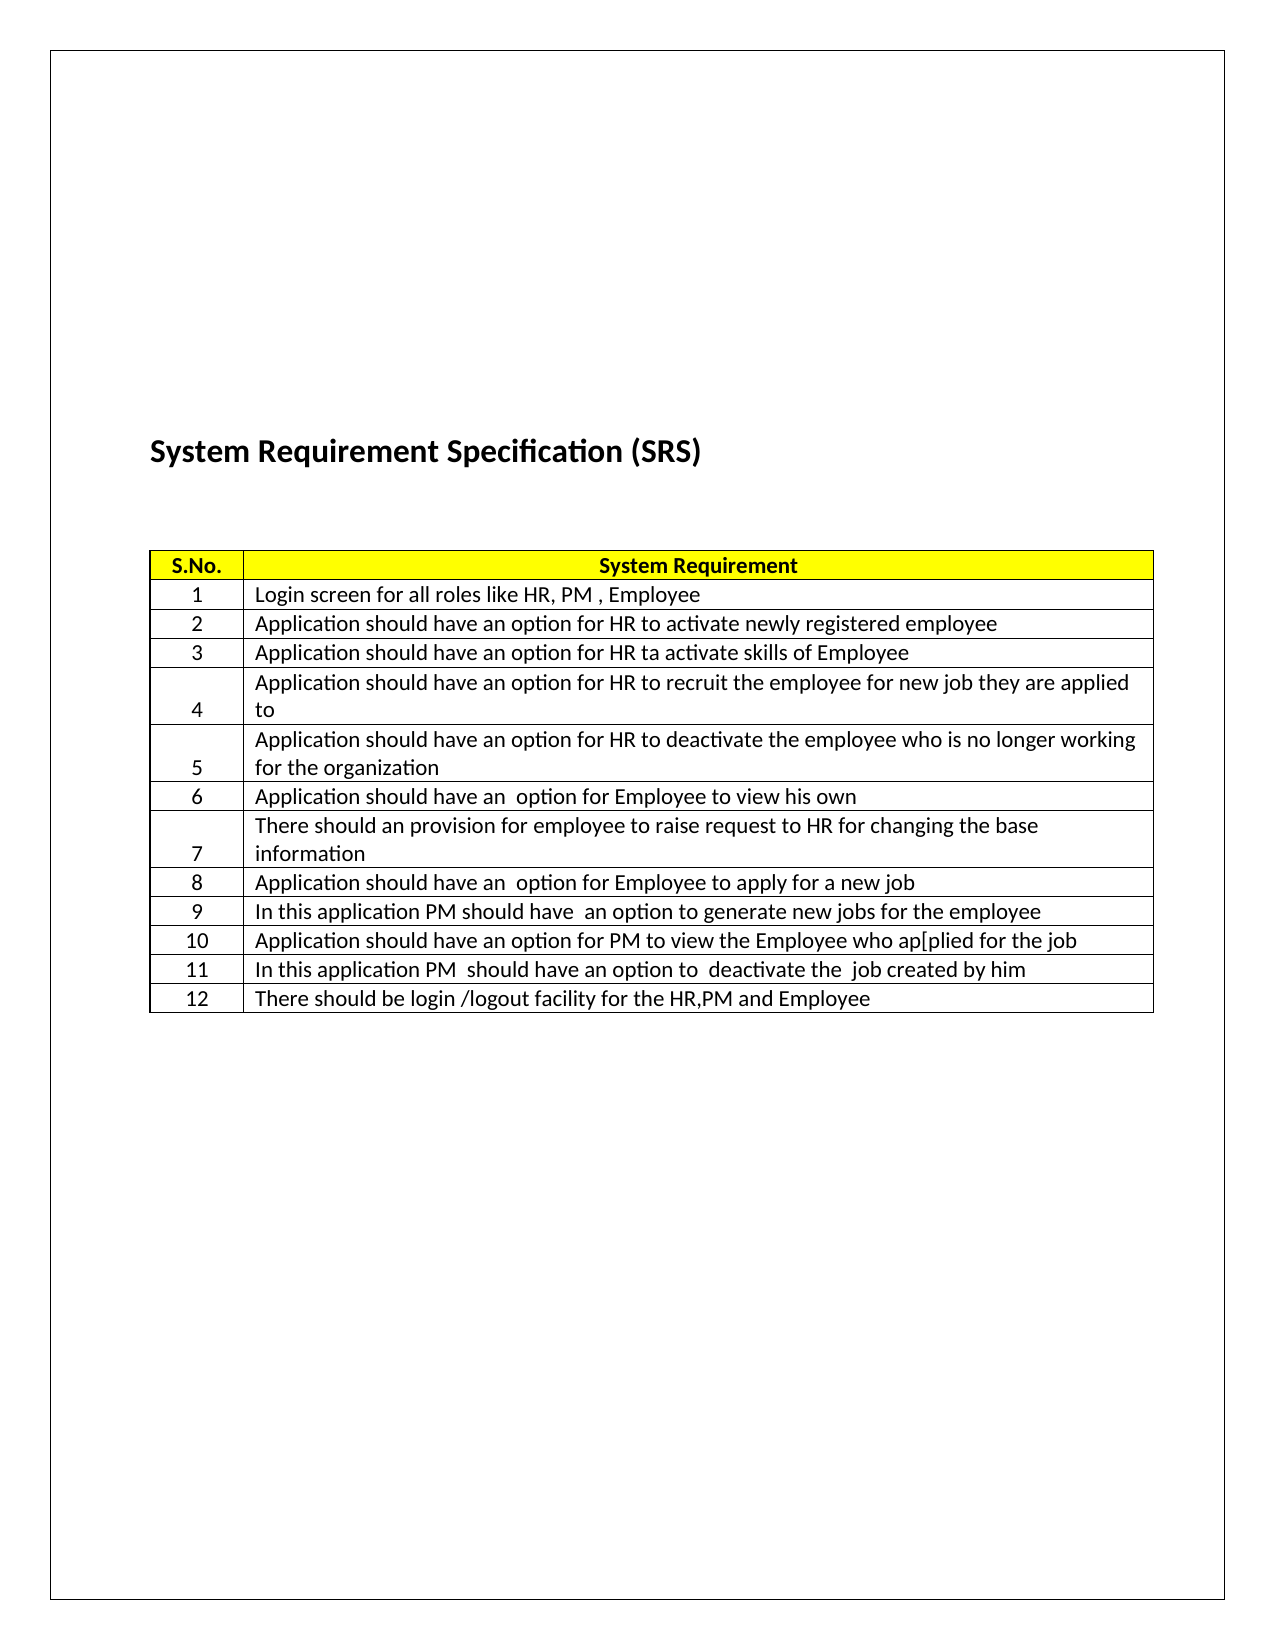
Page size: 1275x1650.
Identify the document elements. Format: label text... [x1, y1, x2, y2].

table_header System Requirement [244, 551, 1153, 579]
table_cell In this application PM should have an option to generate new jobs for the employee [244, 897, 1153, 925]
table_cell 2 [151, 610, 243, 637]
table_cell 5 [151, 725, 243, 781]
table_cell Application should have an option for HR to recruit the employee for new job they are applied to [244, 668, 1153, 724]
table_cell 6 [151, 782, 243, 810]
table_cell Application should have an option for Employee to view his own [244, 782, 1153, 810]
table_cell 12 [151, 984, 243, 1012]
table_cell 8 [151, 868, 243, 896]
table_cell There should be login /logout facility for the HR,PM and Employee [244, 984, 1153, 1012]
table_cell Application should have an option for Employee to apply for a new job [244, 868, 1153, 896]
table_cell 10 [151, 926, 243, 954]
table_cell Application should have an option for PM to view the Employee who ap[plied for the job [244, 926, 1153, 954]
table_cell 7 [151, 811, 243, 867]
table_cell 4 [151, 668, 243, 724]
table_cell Login screen for all roles like HR, PM , Employee [244, 580, 1153, 608]
text System Requirement Specification (SRS) [150, 430, 1125, 470]
table_cell In this application PM should have an option to deactivate the job created by him [244, 955, 1153, 983]
table_cell Application should have an option for HR ta activate skills of Employee [244, 639, 1153, 667]
table_cell 3 [151, 639, 243, 667]
table_cell 11 [151, 955, 243, 983]
table_cell Application should have an option for HR to activate newly registered employee [244, 610, 1153, 637]
table_header S.No. [151, 551, 243, 579]
table_cell 1 [151, 580, 243, 608]
table_cell Application should have an option for HR to deactivate the employee who is no longer working for the organization [244, 725, 1153, 781]
table_cell There should an provision for employee to raise request to HR for changing the base information [244, 811, 1153, 867]
table_cell 9 [151, 897, 243, 925]
